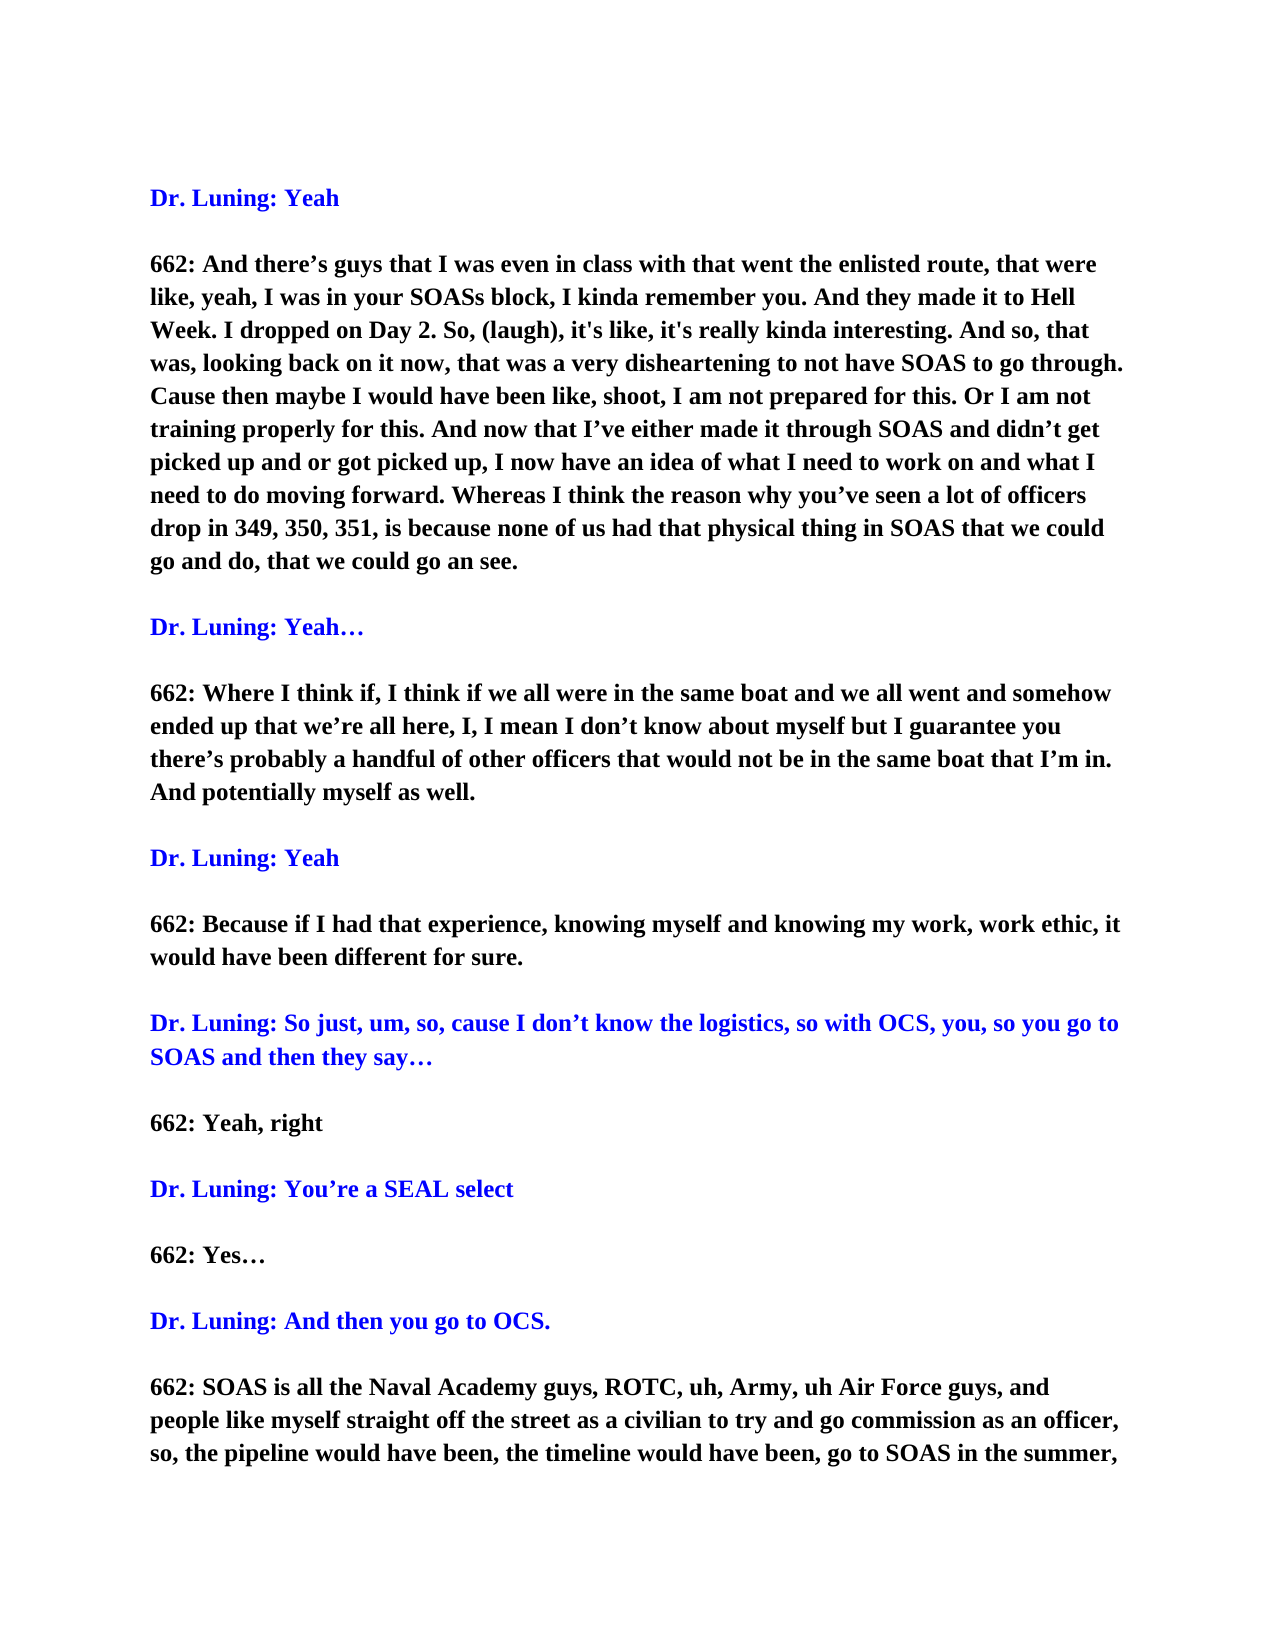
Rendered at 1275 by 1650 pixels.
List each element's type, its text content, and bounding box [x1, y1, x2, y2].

text Dr. Luning: So just, um, so, cause I don’t know the logistics, so with OCS, you, so you go to SOAS and then they say… [150, 1008, 1125, 1070]
text Dr. Luning: Yeah [150, 183, 1125, 212]
text 662: Yes… [150, 1240, 1125, 1268]
text 662: And there’s guys that I was even in class with that went the enlisted route, that were like, yeah, I was in your SOASs block, I kinda remember you. And they made it to Hell Week. I dropped on Day 2. So, (laugh), it's like, it's really kinda interesting. And so, that was, looking back on it now, that was a very disheartening to not have SOAS to go through. Cause then maybe I would have been like, shoot, I am not prepared for this. Or I am not training properly for this. And now that I’ve either made it through SOAS and didn’t get picked up and or got picked up, I now have an idea of what I need to work on and what I need to do moving forward. Whereas I think the reason why you’ve seen a lot of officers drop in 349, 350, 351, is because none of us had that physical thing in SOAS that we could go and do, that we could go an see. [150, 249, 1125, 575]
text Dr. Luning: And then you go to OCS. [150, 1306, 1125, 1334]
text 662: Where I think if, I think if we all were in the same boat and we all went and somehow ended up that we’re all here, I, I mean I don’t know about myself but I guarantee you there’s probably a handful of other officers that would not be in the same boat that I’m in. And potentially myself as well. [150, 678, 1125, 806]
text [150, 1372, 1125, 1467]
text Dr. Luning: Yeah… [150, 612, 1125, 641]
text Dr. Luning: Yeah [150, 843, 1125, 872]
text Dr. Luning: You’re a SEAL select [150, 1174, 1125, 1202]
text 662: Yeah, right [150, 1108, 1125, 1136]
text 662: Because if I had that experience, knowing myself and knowing my work, work ethic, it would have been different for sure. [150, 909, 1125, 971]
